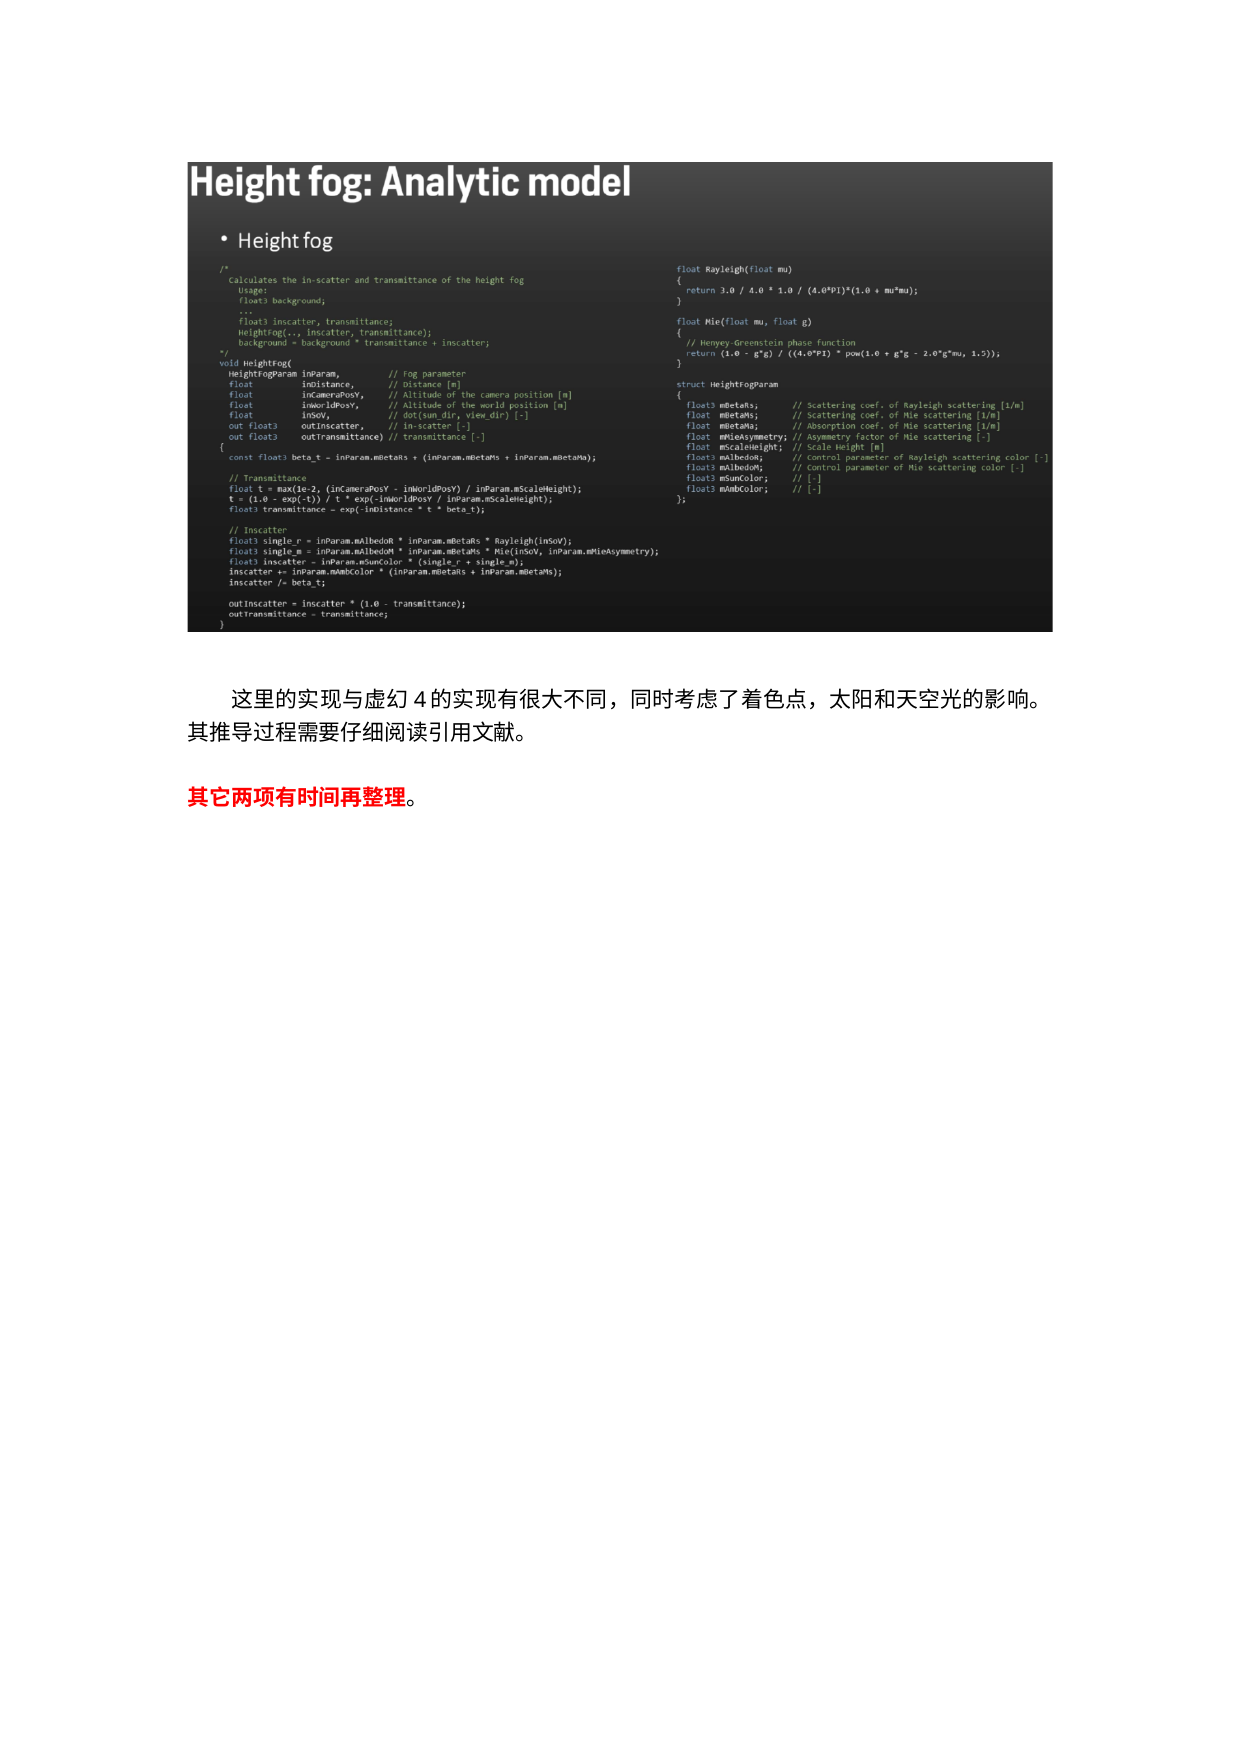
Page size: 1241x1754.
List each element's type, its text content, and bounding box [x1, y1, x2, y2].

text 这里的实现与虚幻4的实现有很大不同，同时考虑了着色点，太阳和天空光的影响。其推导过程需要仔细阅读引用文献。 [187, 682, 1053, 747]
picture [187, 162, 1053, 632]
text 其它两项有时间再整理。 [187, 779, 1053, 812]
